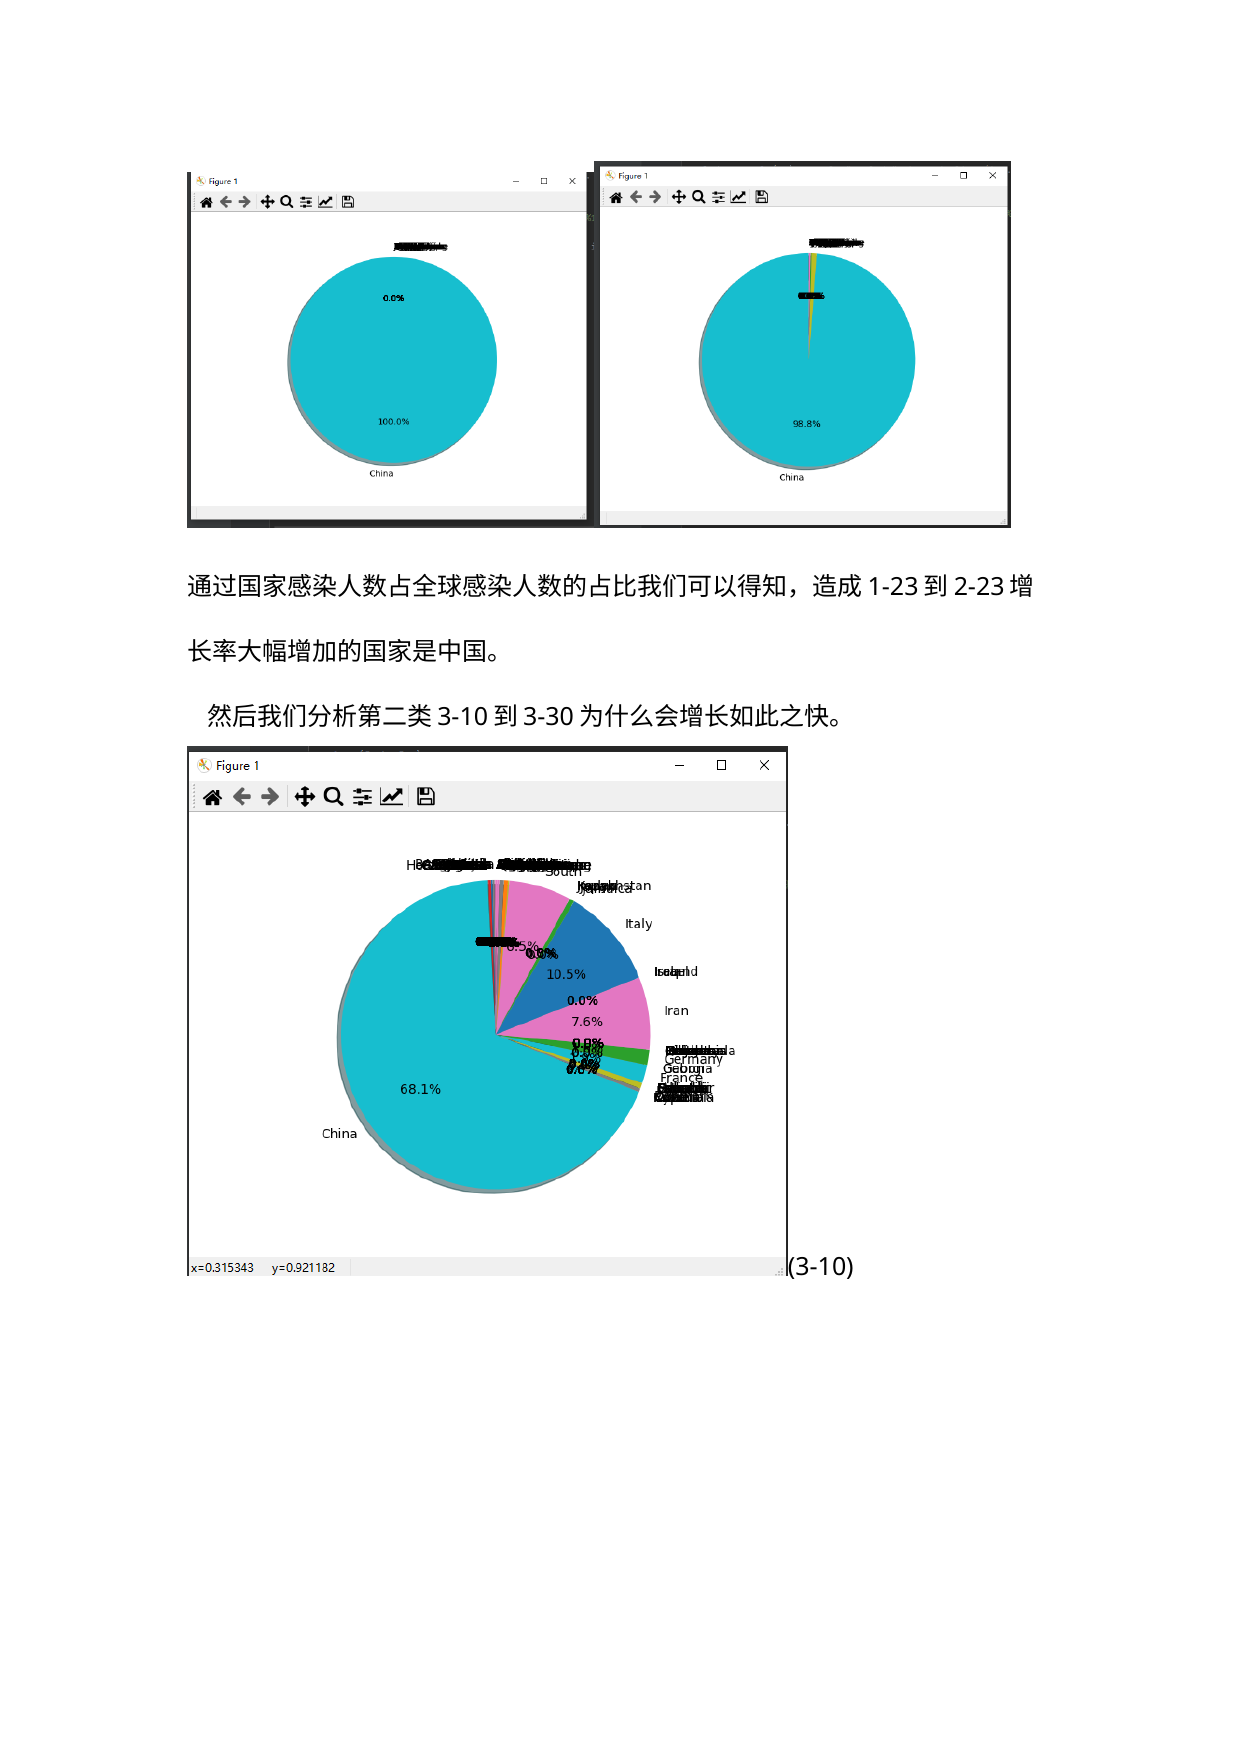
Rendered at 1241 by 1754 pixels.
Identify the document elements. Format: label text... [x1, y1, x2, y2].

picture [187, 746, 788, 1276]
picture [187, 161, 1011, 528]
text 通过国家感染人数占全球感染人数的占比我们可以得知，造成1-23到2-23增长率大幅增加的国家是中国。 [187, 552, 1053, 682]
text 然后我们分析第二类3-10到3-30为什么会增长如此之快。 [187, 682, 1053, 747]
